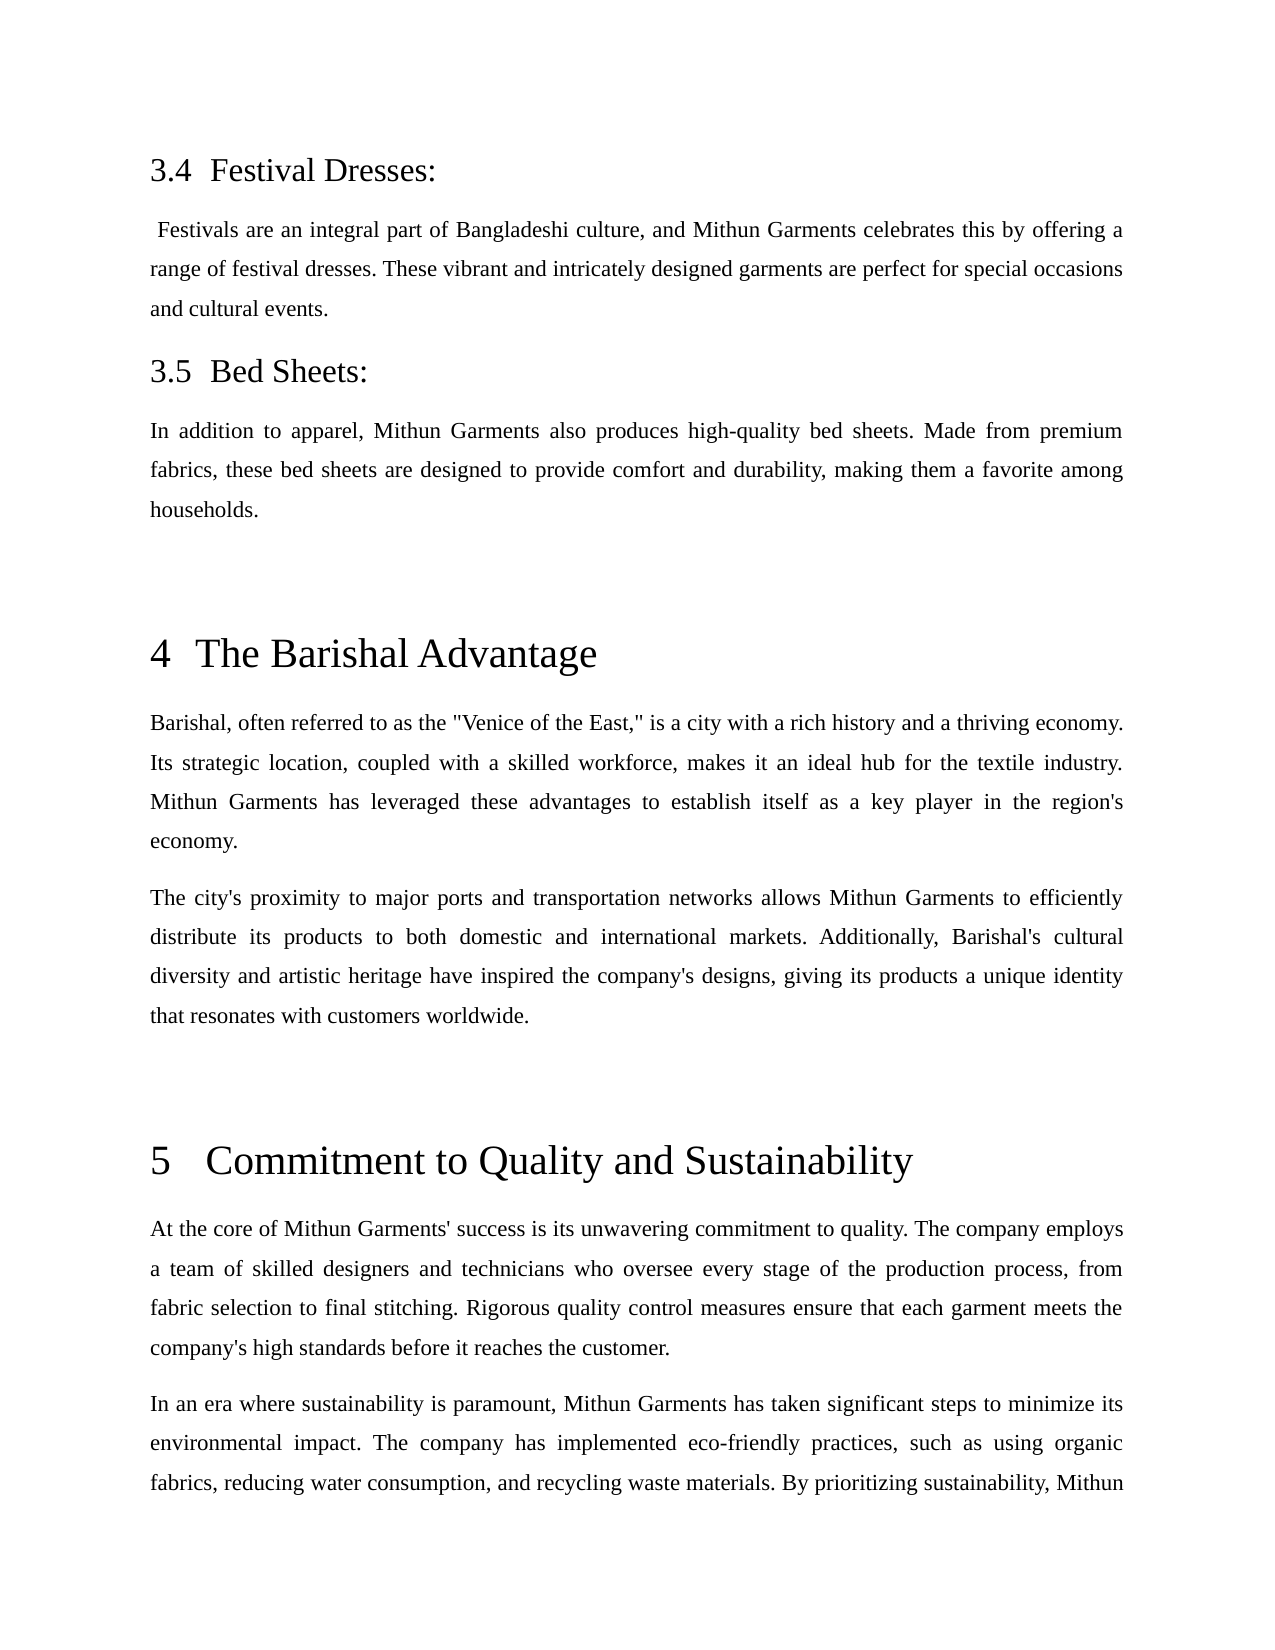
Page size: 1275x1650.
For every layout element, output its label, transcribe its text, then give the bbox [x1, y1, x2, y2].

text The city's proximity to major ports and transportation networks allows Mithun Garments to efficiently distribute its products to both domestic and international markets. Additionally, Barishal's cultural diversity and artistic heritage have inspired the company's designs, giving its products a unique identity that resonates with customers worldwide. [150, 884, 1125, 1028]
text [150, 1390, 1125, 1495]
text Barishal, often referred to as the "Venice of the East," is a city with a rich history and a thriving economy. Its strategic location, coupled with a skilled workforce, makes it an ideal hub for the textile industry. Mithun Garments has leveraged these advantages to establish itself as a key player in the region's economy. [150, 709, 1125, 854]
subtitle Bed Sheets: [150, 351, 1125, 389]
subtitle Commitment to Quality and Sustainability [150, 1135, 1125, 1183]
subtitle The Barishal Advantage [150, 629, 1125, 677]
text In addition to apparel, Mithun Garments also produces high-quality bed sheets. Made from premium fabrics, these bed sheets are designed to provide comfort and durability, making them a favorite among households. [150, 417, 1125, 522]
text Festivals are an integral part of Bangladeshi culture, and Mithun Garments celebrates this by offering a range of festival dresses. These vibrant and intricately designed garments are perfect for special occasions and cultural events. [150, 216, 1125, 321]
subtitle Festival Dresses: [150, 150, 1125, 188]
text At the core of Mithun Garments' success is its unwavering commitment to quality. The company employs a team of skilled designers and technicians who oversee every stage of the production process, from fabric selection to final stitching. Rigorous quality control measures ensure that each garment meets the company's high standards before it reaches the customer. [150, 1215, 1125, 1360]
